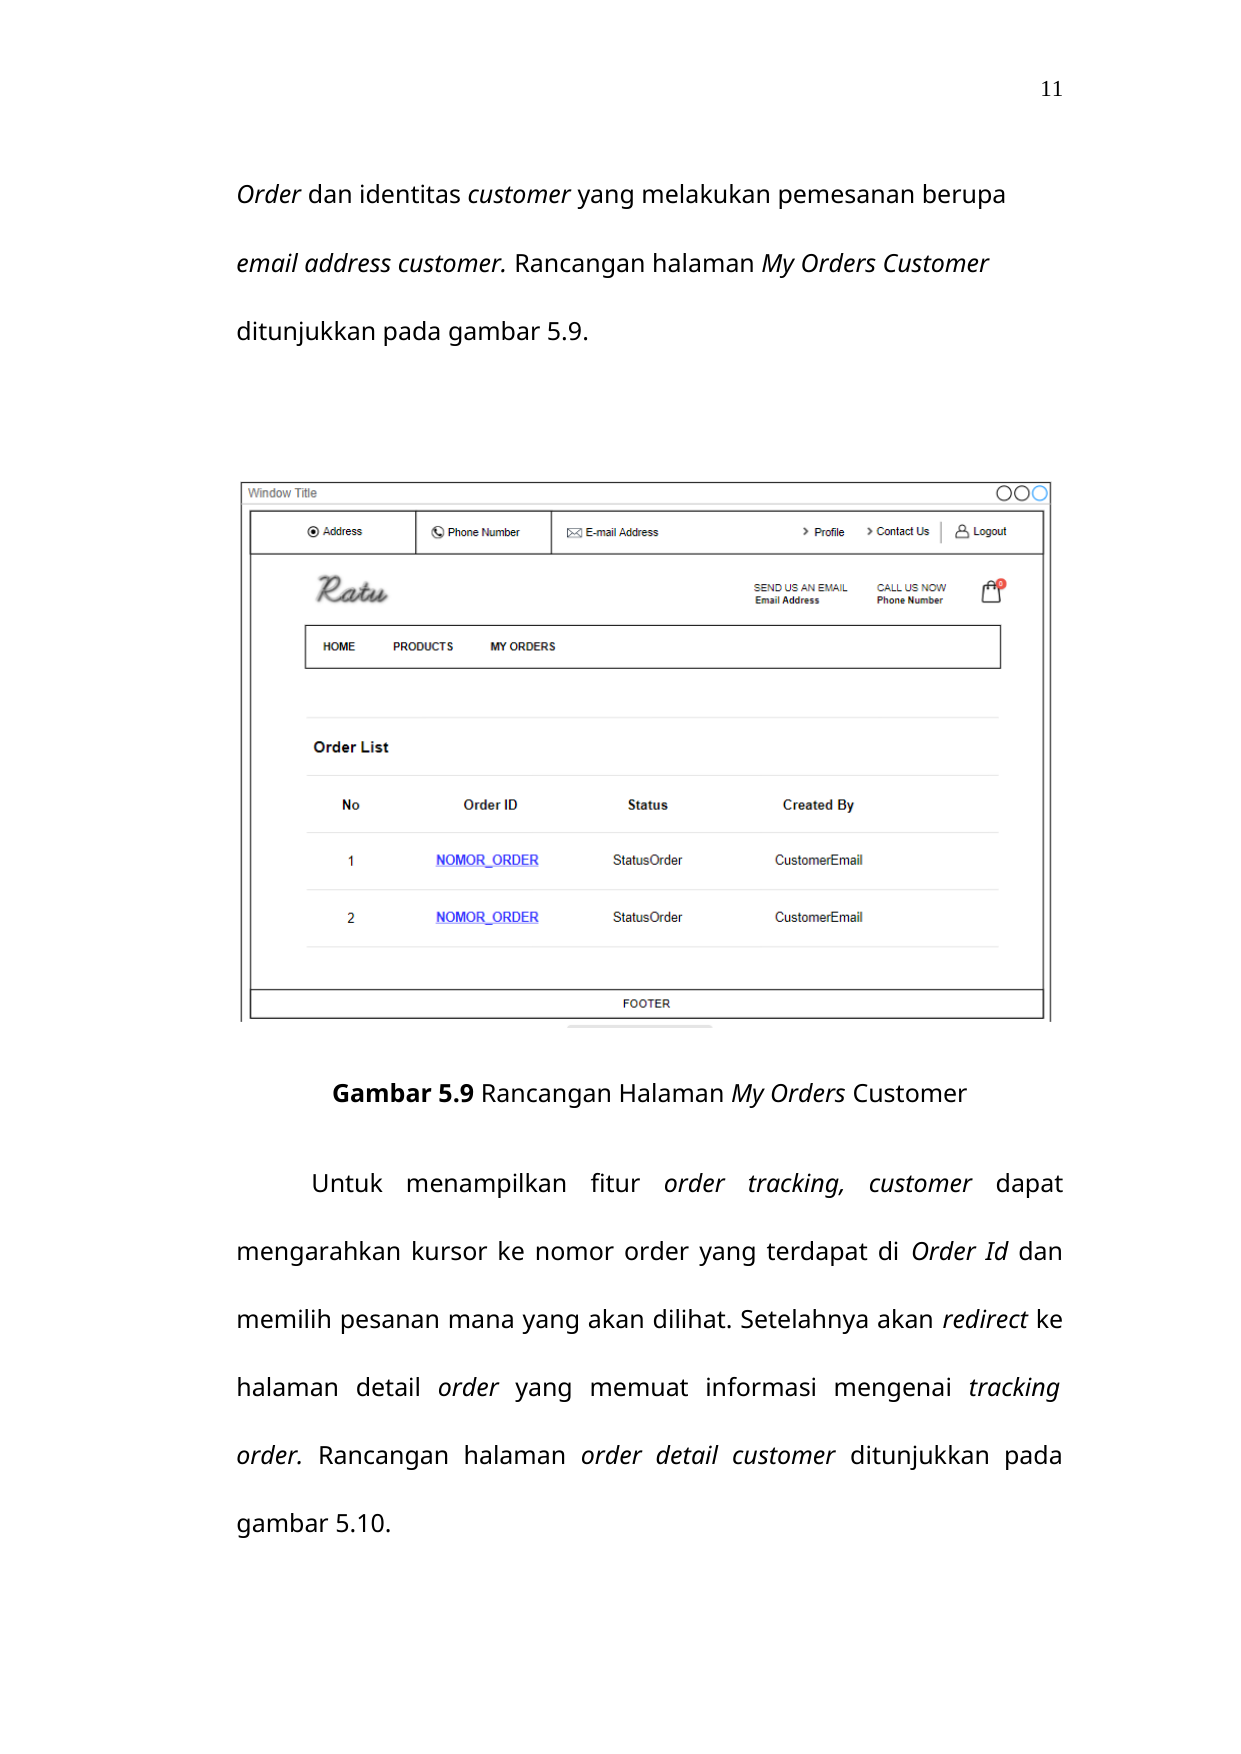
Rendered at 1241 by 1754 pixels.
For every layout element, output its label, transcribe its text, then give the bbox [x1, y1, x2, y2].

text Gambar 5.9 Rancangan Halaman My Orders Customer [236, 1075, 1063, 1109]
picture [236, 478, 1064, 1028]
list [236, 177, 1063, 347]
text Untuk menampilkan fitur order tracking, customer dapat mengarahkan kursor ke nomor order yang terdapat di Order Id dan memilih pesanan mana yang akan dilihat. Setelahnya akan redirect ke halaman detail order yang memuat informasi mengenai tracking order. Rancangan halaman order detail customer ditunjukkan pada gambar 5.10. [236, 1165, 1063, 1540]
